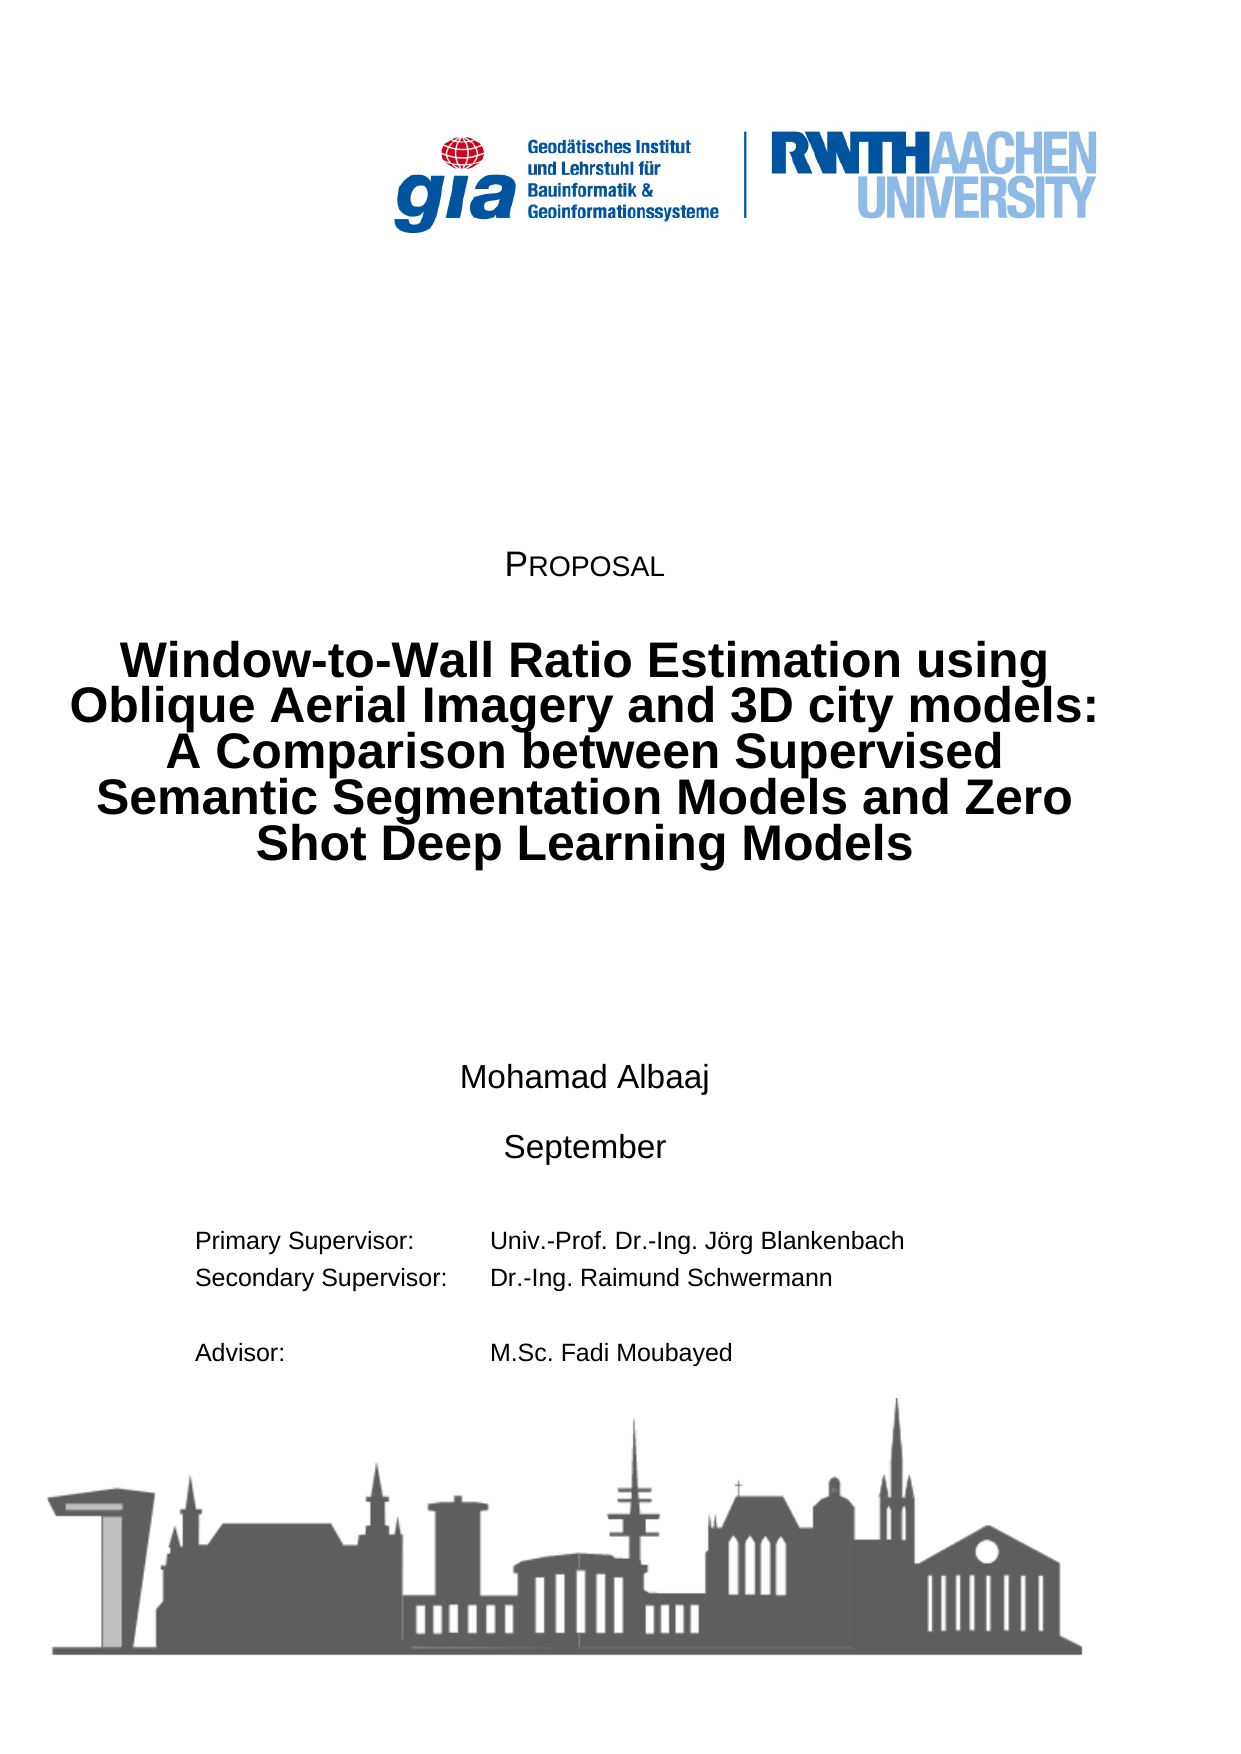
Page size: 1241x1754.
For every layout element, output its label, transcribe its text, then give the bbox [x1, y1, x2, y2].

text Mohamad Albaaj [47, 1057, 1122, 1096]
text September [47, 1127, 1122, 1166]
text Primary Supervisor: Univ.-Prof. Dr.-Ing. Jörg Blankenbach [121, 1226, 1122, 1254]
text Advisor: M.Sc. Fadi Moubayed [121, 1337, 1122, 1366]
picture [367, 88, 1123, 261]
text Window-to-Wall Ratio Estimation using Oblique Aerial Imagery and 3D city models: A Comparison between Supervised Semantic Segmentation Models and Zero Shot Deep Learning Models [47, 641, 1122, 871]
text Proposal [47, 551, 1122, 583]
picture [47, 1398, 1087, 1663]
text Secondary Supervisor: Dr.-Ing. Raimund Schwermann [121, 1263, 1122, 1292]
